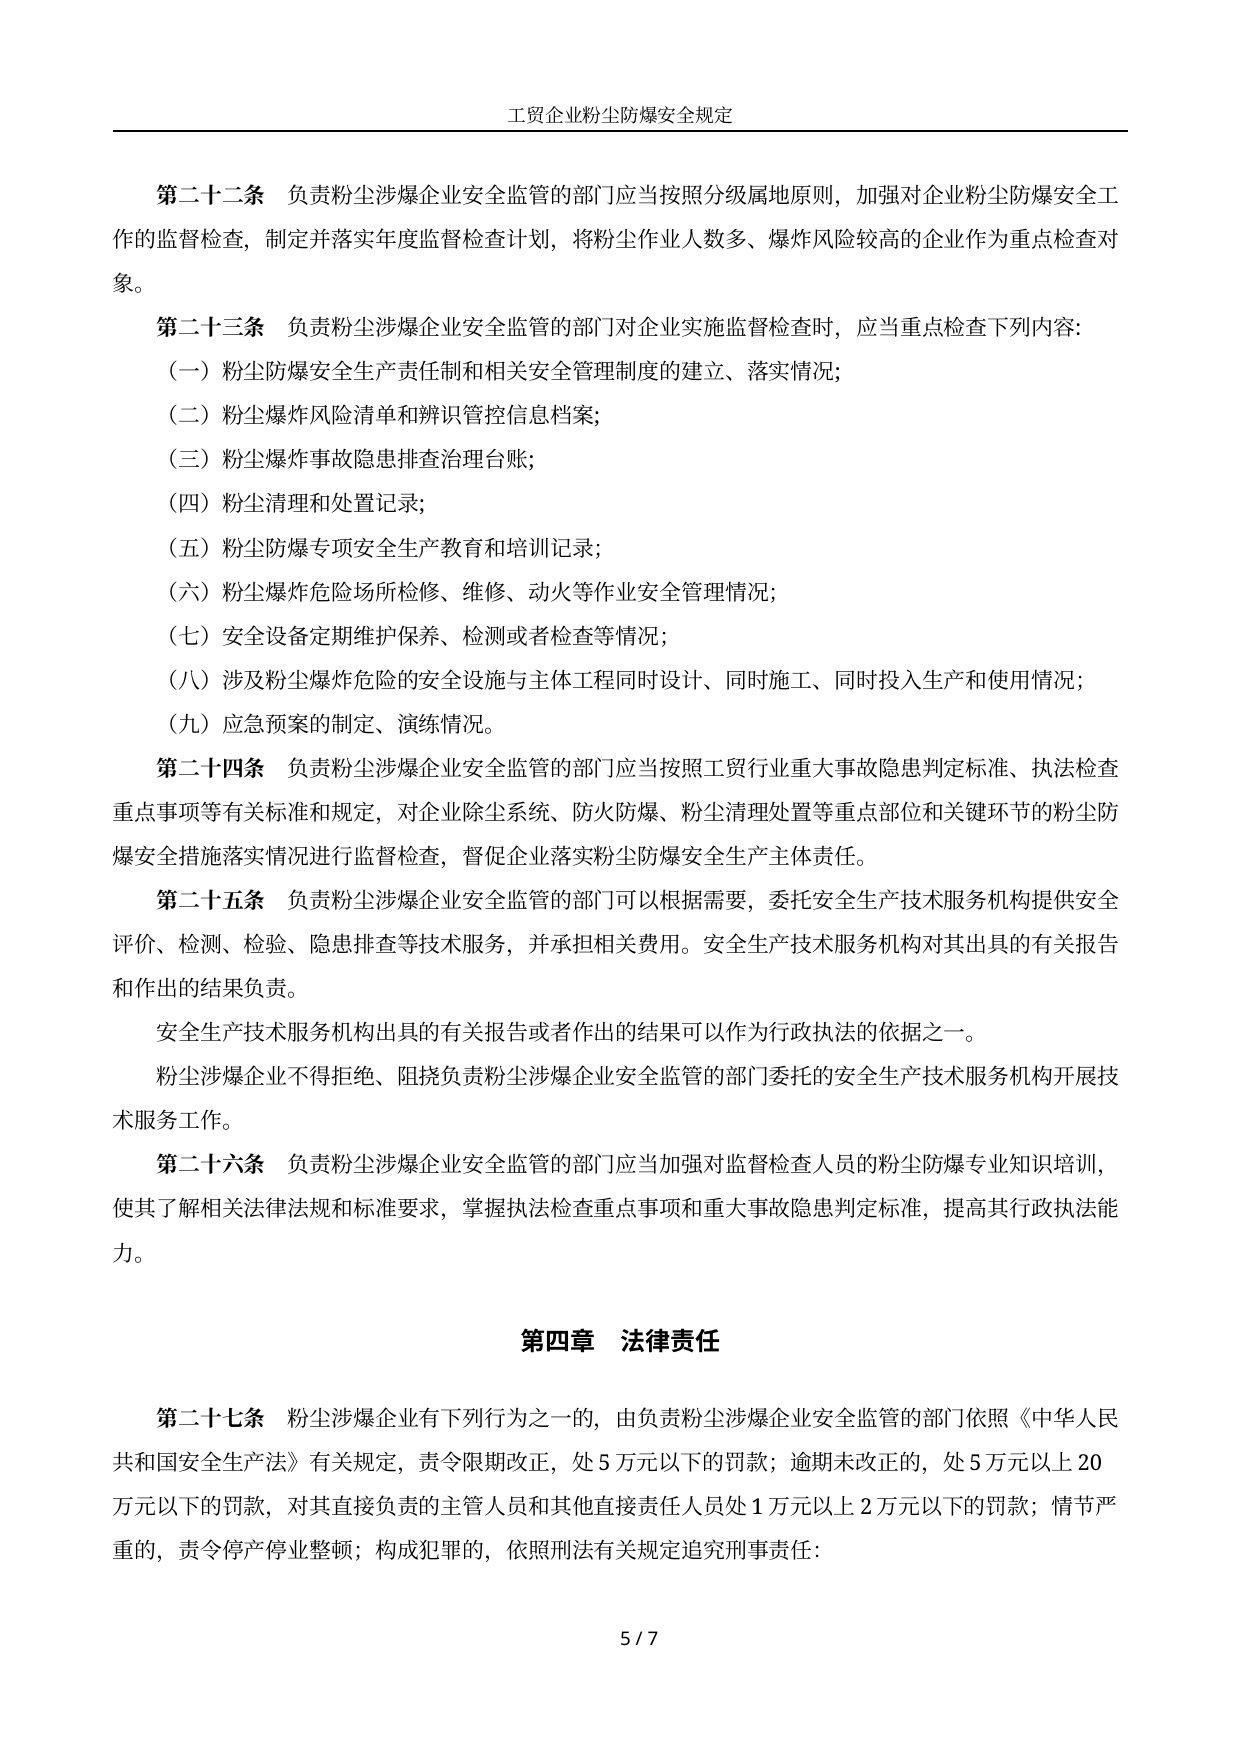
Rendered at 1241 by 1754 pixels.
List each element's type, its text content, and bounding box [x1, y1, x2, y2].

text （六）粉尘爆炸危险场所检修、维修、动火等作业安全管理情况； [112, 568, 1128, 613]
text 安全生产技术服务机构出具的有关报告或者作出的结果可以作为行政执法的依据之一。 [112, 1009, 1128, 1053]
text 第二十二条 负责粉尘涉爆企业安全监管的部门应当按照分级属地原则，加强对企业粉尘防爆安全工作的监督检查，制定并落实年度监督检查计划，将粉尘作业人数多、爆炸风险较高的企业作为重点检查对象。 [112, 172, 1128, 304]
text （四）粉尘清理和处置记录; [112, 480, 1128, 524]
text 粉尘涉爆企业不得拒绝、阻挠负责粉尘涉爆企业安全监管的部门委托的安全生产技术服务机构开展技术服务工作。 [112, 1053, 1128, 1141]
text 第二十四条 负责粉尘涉爆企业安全监管的部门应当按照工贸行业重大事故隐患判定标准、执法检查重点事项等有关标准和规定，对企业除尘系统、防火防爆、粉尘清理处置等重点部位和关键环节的粉尘防爆安全措施落实情况进行监督检查，督促企业落实粉尘防爆安全生产主体责任。 [112, 745, 1128, 877]
text （八）涉及粉尘爆炸危险的安全设施与主体工程同时设计、同时施工、同时投入生产和使用情况； [112, 657, 1128, 701]
text （一）粉尘防爆安全生产责任制和相关安全管理制度的建立、落实情况; [112, 348, 1128, 392]
subtitle 第四章 法律责任 [112, 1318, 1128, 1362]
text （三）粉尘爆炸事故隐患排查治理台账; [112, 436, 1128, 480]
text 第二十五条 负责粉尘涉爆企业安全监管的部门可以根据需要，委托安全生产技术服务机构提供安全评价、检测、检验、隐患排查等技术服务，并承担相关费用。安全生产技术服务机构对其出具的有关报告和作出的结果负责。 [112, 877, 1128, 1009]
text 第二十三条 负责粉尘涉爆企业安全监管的部门对企业实施监督检查时，应当重点检查下列内容: [112, 304, 1128, 348]
text 第二十七条 粉尘涉爆企业有下列行为之一的，由负责粉尘涉爆企业安全监管的部门依照《中华人民共和国安全生产法》有关规定，责令限期改正，处5万元以下的罚款；逾期未改正的，处5万元以上20万元以下的罚款，对其直接负责的主管人员和其他直接责任人员处1万元以上2万元以下的罚款；情节严重的，责令停产停业整顿；构成犯罪的，依照刑法有关规定追究刑事责任： [112, 1395, 1128, 1571]
text （五）粉尘防爆专项安全生产教育和培训记录； [112, 524, 1128, 568]
text （二）粉尘爆炸风险清单和辨识管控信息档案; [112, 392, 1128, 436]
text （七）安全设备定期维护保养、检测或者检查等情况； [112, 613, 1128, 657]
text （九）应急预案的制定、演练情况。 [112, 701, 1128, 745]
text 第二十六条 负责粉尘涉爆企业安全监管的部门应当加强对监督检查人员的粉尘防爆专业知识培训，使其了解相关法律法规和标准要求，掌握执法检查重点事项和重大事故隐患判定标准，提高其行政执法能力。 [112, 1141, 1128, 1273]
